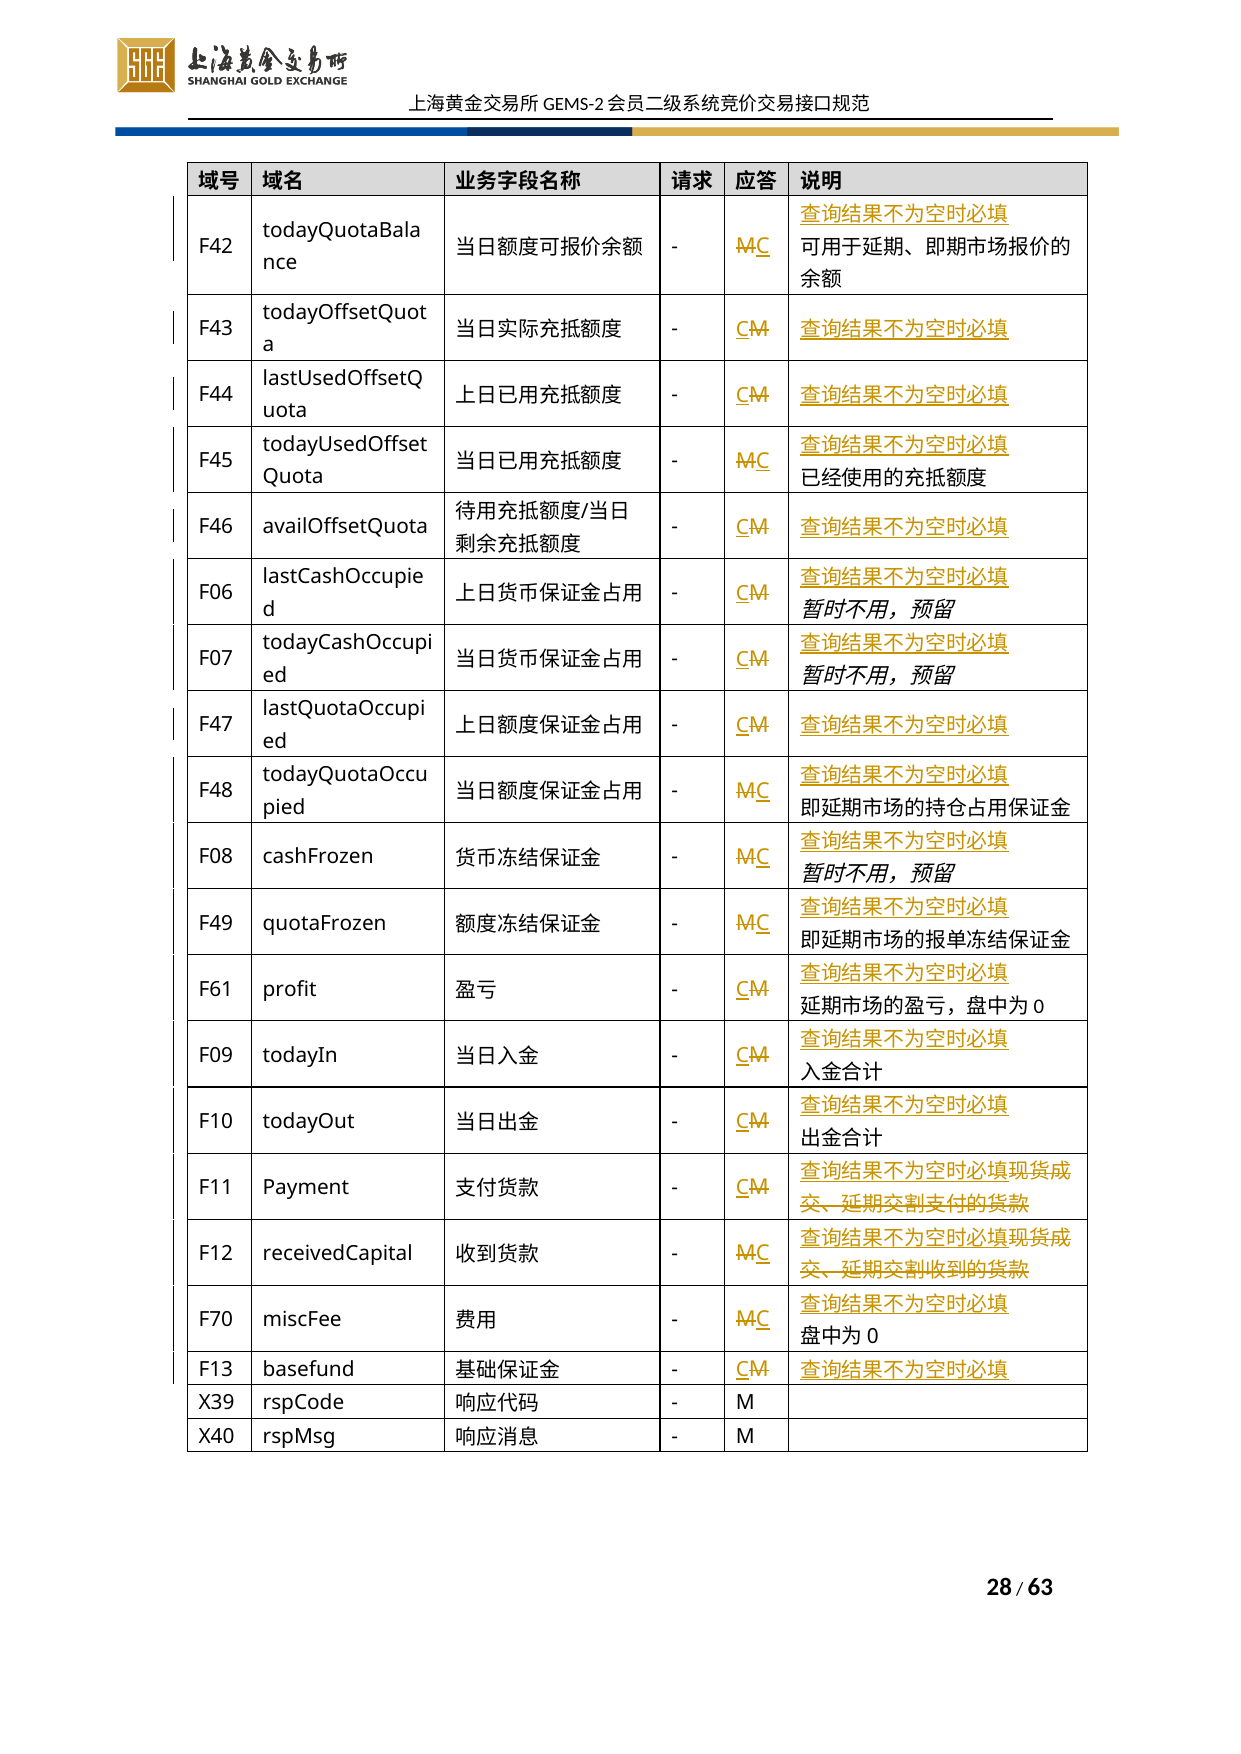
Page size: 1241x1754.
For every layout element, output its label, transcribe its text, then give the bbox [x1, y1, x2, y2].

table_header 说明 [789, 163, 1087, 195]
table_cell todayIn [252, 1021, 444, 1086]
table_cell - [661, 823, 724, 888]
table_cell 即延期市场的报单冻结保证金 [789, 889, 1087, 954]
table_cell 基础保证金 [445, 1352, 659, 1384]
table_cell 盈亏 [445, 955, 659, 1020]
table_cell [725, 1220, 788, 1284]
table_cell [789, 493, 1087, 558]
table_cell - [661, 295, 724, 360]
table_cell F06 [188, 559, 251, 624]
table_cell F10 [188, 1088, 251, 1152]
table_cell - [661, 1154, 724, 1218]
table_cell F46 [188, 493, 251, 558]
table_cell 当日实际充抵额度 [445, 295, 659, 360]
table_cell todayOffsetQuota [252, 295, 444, 360]
table_cell - [661, 1021, 724, 1086]
table_cell 延期市场的盈亏，盘中为0 [789, 955, 1087, 1020]
table_cell [789, 1385, 1087, 1418]
table_cell 额度冻结保证金 [445, 889, 659, 954]
table_cell quotaFrozen [252, 889, 444, 954]
table_cell 可用于延期、即期市场报价的余额 [789, 196, 1087, 294]
table_cell [725, 823, 788, 888]
table_cell [789, 1220, 1087, 1284]
table_cell M [725, 1419, 788, 1451]
table_cell X39 [188, 1385, 251, 1418]
table_cell - [661, 1385, 724, 1418]
table_cell availOffsetQuota [252, 493, 444, 558]
table_cell receivedCapital [252, 1220, 444, 1284]
table_cell 上日货币保证金占用 [445, 559, 659, 624]
table_cell 上日额度保证金占用 [445, 691, 659, 756]
table_cell - [661, 889, 724, 954]
table_cell [725, 757, 788, 822]
table_cell 暂时不用，预留 [789, 625, 1087, 690]
table_cell 当日额度保证金占用 [445, 757, 659, 822]
table_cell X40 [188, 1419, 251, 1451]
table_cell [789, 361, 1087, 426]
table_cell cashFrozen [252, 823, 444, 888]
table_cell [789, 1154, 1087, 1218]
table_cell lastUsedOffsetQuota [252, 361, 444, 426]
table_cell [725, 427, 788, 492]
table_cell F48 [188, 757, 251, 822]
table_cell F49 [188, 889, 251, 954]
table_cell 响应代码 [445, 1385, 659, 1418]
table_header 请求 [661, 163, 724, 195]
table_cell - [661, 361, 724, 426]
table_cell 当日额度可报价余额 [445, 196, 659, 294]
table_cell rspMsg [252, 1419, 444, 1451]
table_cell [725, 361, 788, 426]
table_cell lastQuotaOccupied [252, 691, 444, 756]
table_cell - [661, 427, 724, 492]
table_cell 待用充抵额度/当日剩余充抵额度 [445, 493, 659, 558]
table_header 业务字段名称 [445, 163, 659, 195]
table_cell F09 [188, 1021, 251, 1086]
table_cell [725, 1021, 788, 1086]
table_header 应答 [725, 163, 788, 195]
table_cell 支付货款 [445, 1154, 659, 1218]
table_cell 盘中为0 [789, 1286, 1087, 1351]
table_cell [725, 889, 788, 954]
table_cell F61 [188, 955, 251, 1020]
table_cell - [661, 1419, 724, 1451]
table_cell - [661, 1352, 724, 1384]
table_cell [725, 559, 788, 624]
table_cell [725, 1088, 788, 1152]
table_cell [789, 295, 1087, 360]
table_cell F42 [188, 196, 251, 294]
table_cell 当日入金 [445, 1021, 659, 1086]
table_cell [725, 196, 788, 294]
table_cell - [661, 1286, 724, 1351]
table_cell profit [252, 955, 444, 1020]
table_cell 出金合计 [789, 1088, 1087, 1152]
table_cell F47 [188, 691, 251, 756]
table_cell F11 [188, 1154, 251, 1218]
table_cell 暂时不用，预留 [789, 823, 1087, 888]
table_cell M [725, 1385, 788, 1418]
table_cell 当日出金 [445, 1088, 659, 1152]
table_cell [725, 295, 788, 360]
table_cell 费用 [445, 1286, 659, 1351]
table_cell F07 [188, 625, 251, 690]
table_cell [725, 493, 788, 558]
table_cell 当日已用充抵额度 [445, 427, 659, 492]
table_cell F44 [188, 361, 251, 426]
table_cell [725, 625, 788, 690]
table_cell - [661, 1220, 724, 1284]
table_cell F43 [188, 295, 251, 360]
table_cell [725, 1352, 788, 1384]
table_cell 上日已用充抵额度 [445, 361, 659, 426]
table_cell todayQuotaOccupied [252, 757, 444, 822]
table_cell [725, 1154, 788, 1218]
table_cell [789, 691, 1087, 756]
table_cell todayOut [252, 1088, 444, 1152]
table_cell 货币冻结保证金 [445, 823, 659, 888]
table_cell basefund [252, 1352, 444, 1384]
picture [115, 38, 1119, 136]
table_cell F70 [188, 1286, 251, 1351]
table_cell - [661, 1088, 724, 1152]
table_cell Payment [252, 1154, 444, 1218]
table_cell F12 [188, 1220, 251, 1284]
table_cell 当日货币保证金占用 [445, 625, 659, 690]
table_cell 已经使用的充抵额度 [789, 427, 1087, 492]
table_cell 响应消息 [445, 1419, 659, 1451]
table_cell F13 [188, 1352, 251, 1384]
table_cell - [661, 493, 724, 558]
table_cell [789, 1352, 1087, 1384]
table_cell [725, 1286, 788, 1351]
table_cell - [661, 196, 724, 294]
table_cell todayCashOccupied [252, 625, 444, 690]
table_cell - [661, 691, 724, 756]
table_cell F45 [188, 427, 251, 492]
table_cell [725, 691, 788, 756]
table_cell [725, 955, 788, 1020]
table_cell rspCode [252, 1385, 444, 1418]
table_cell - [661, 757, 724, 822]
table_cell - [661, 955, 724, 1020]
table_cell - [661, 559, 724, 624]
table_header 域号 [188, 163, 251, 195]
table_cell todayQuotaBalance [252, 196, 444, 294]
table_cell - [661, 625, 724, 690]
table_cell 暂时不用，预留 [789, 559, 1087, 624]
table_cell todayUsedOffsetQuota [252, 427, 444, 492]
table_cell 入金合计 [789, 1021, 1087, 1086]
table_cell 即延期市场的持仓占用保证金 [789, 757, 1087, 822]
table_cell lastCashOccupied [252, 559, 444, 624]
table_cell F08 [188, 823, 251, 888]
table_cell [789, 1419, 1087, 1451]
table_cell miscFee [252, 1286, 444, 1351]
table_header 域名 [252, 163, 444, 195]
table_cell 收到货款 [445, 1220, 659, 1284]
